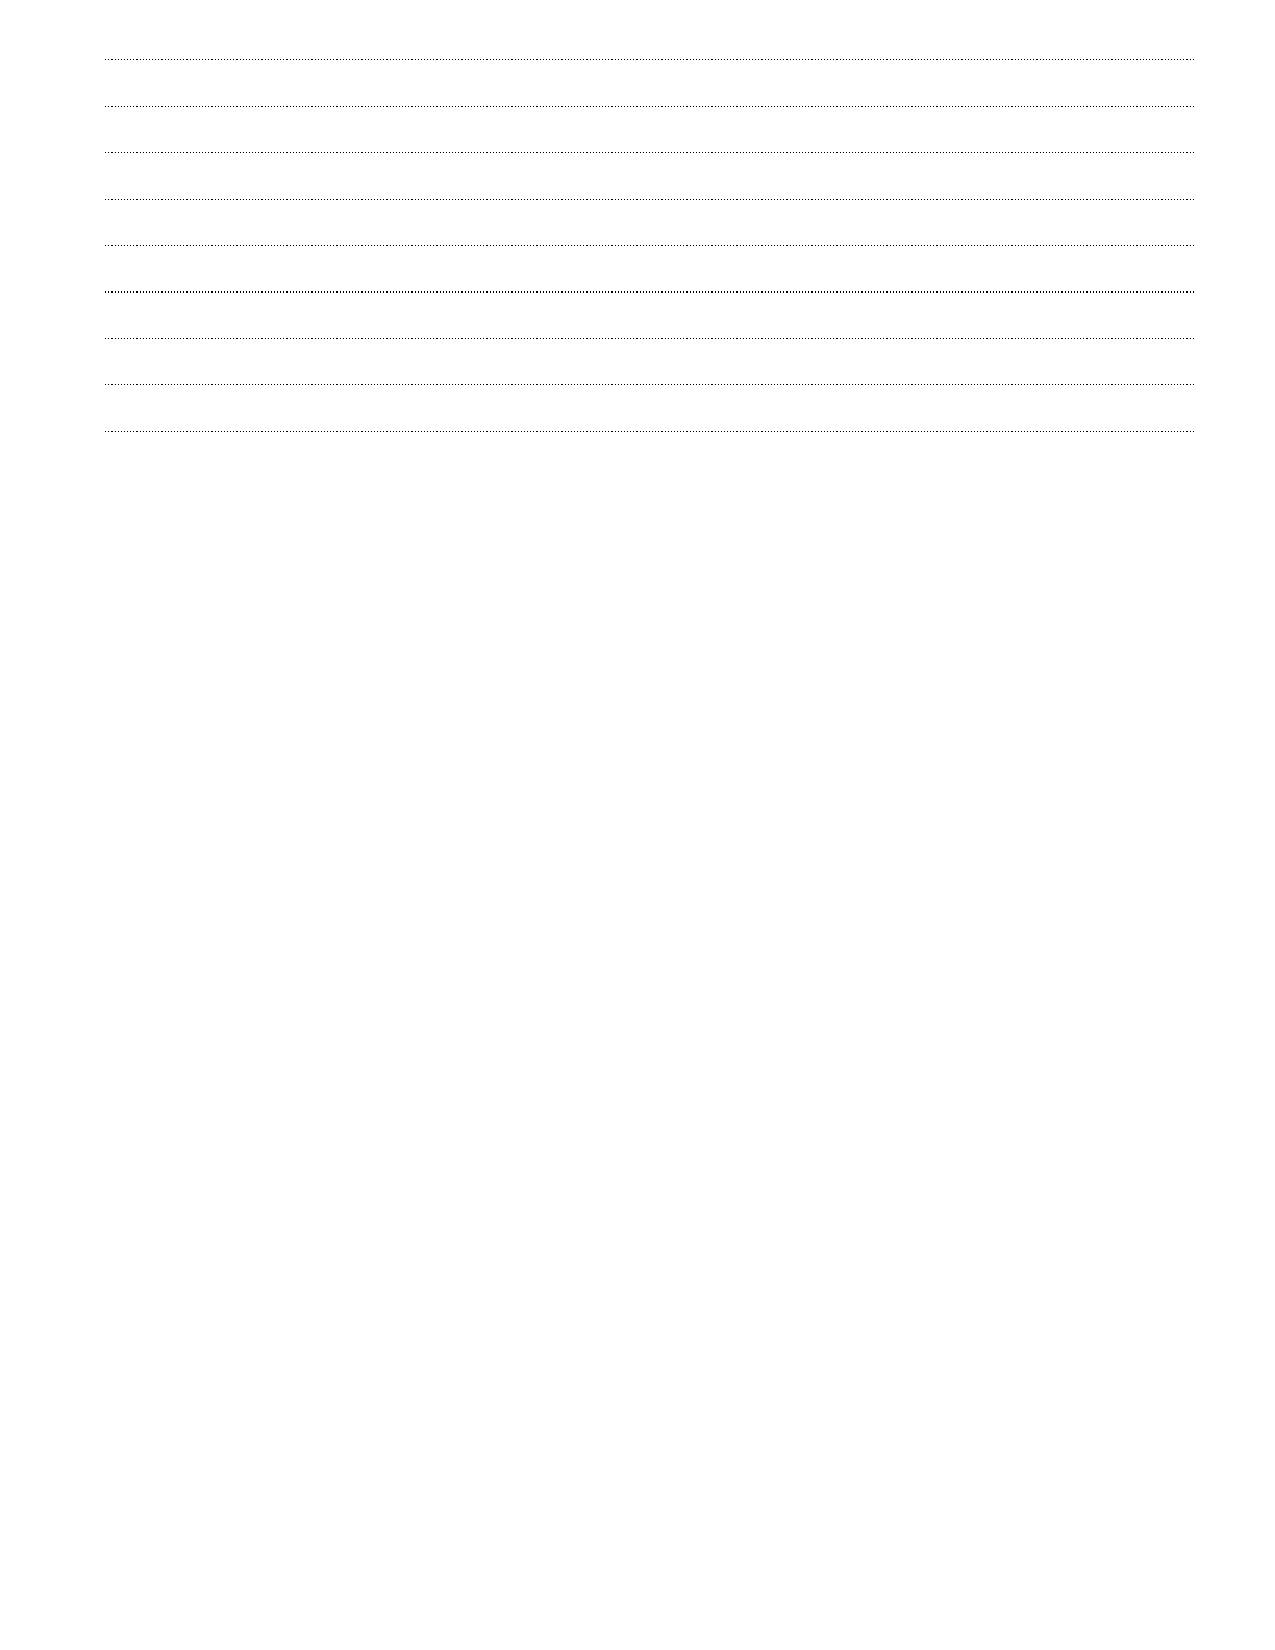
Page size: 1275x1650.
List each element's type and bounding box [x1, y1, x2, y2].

table_cell [105, 152, 1193, 198]
table_cell [105, 338, 1193, 384]
table_cell [105, 291, 1193, 338]
table_cell [105, 199, 1193, 245]
table_cell [105, 59, 1193, 106]
table_cell [105, 106, 1193, 152]
table_cell [105, 384, 1193, 431]
table_cell [105, 245, 1193, 291]
